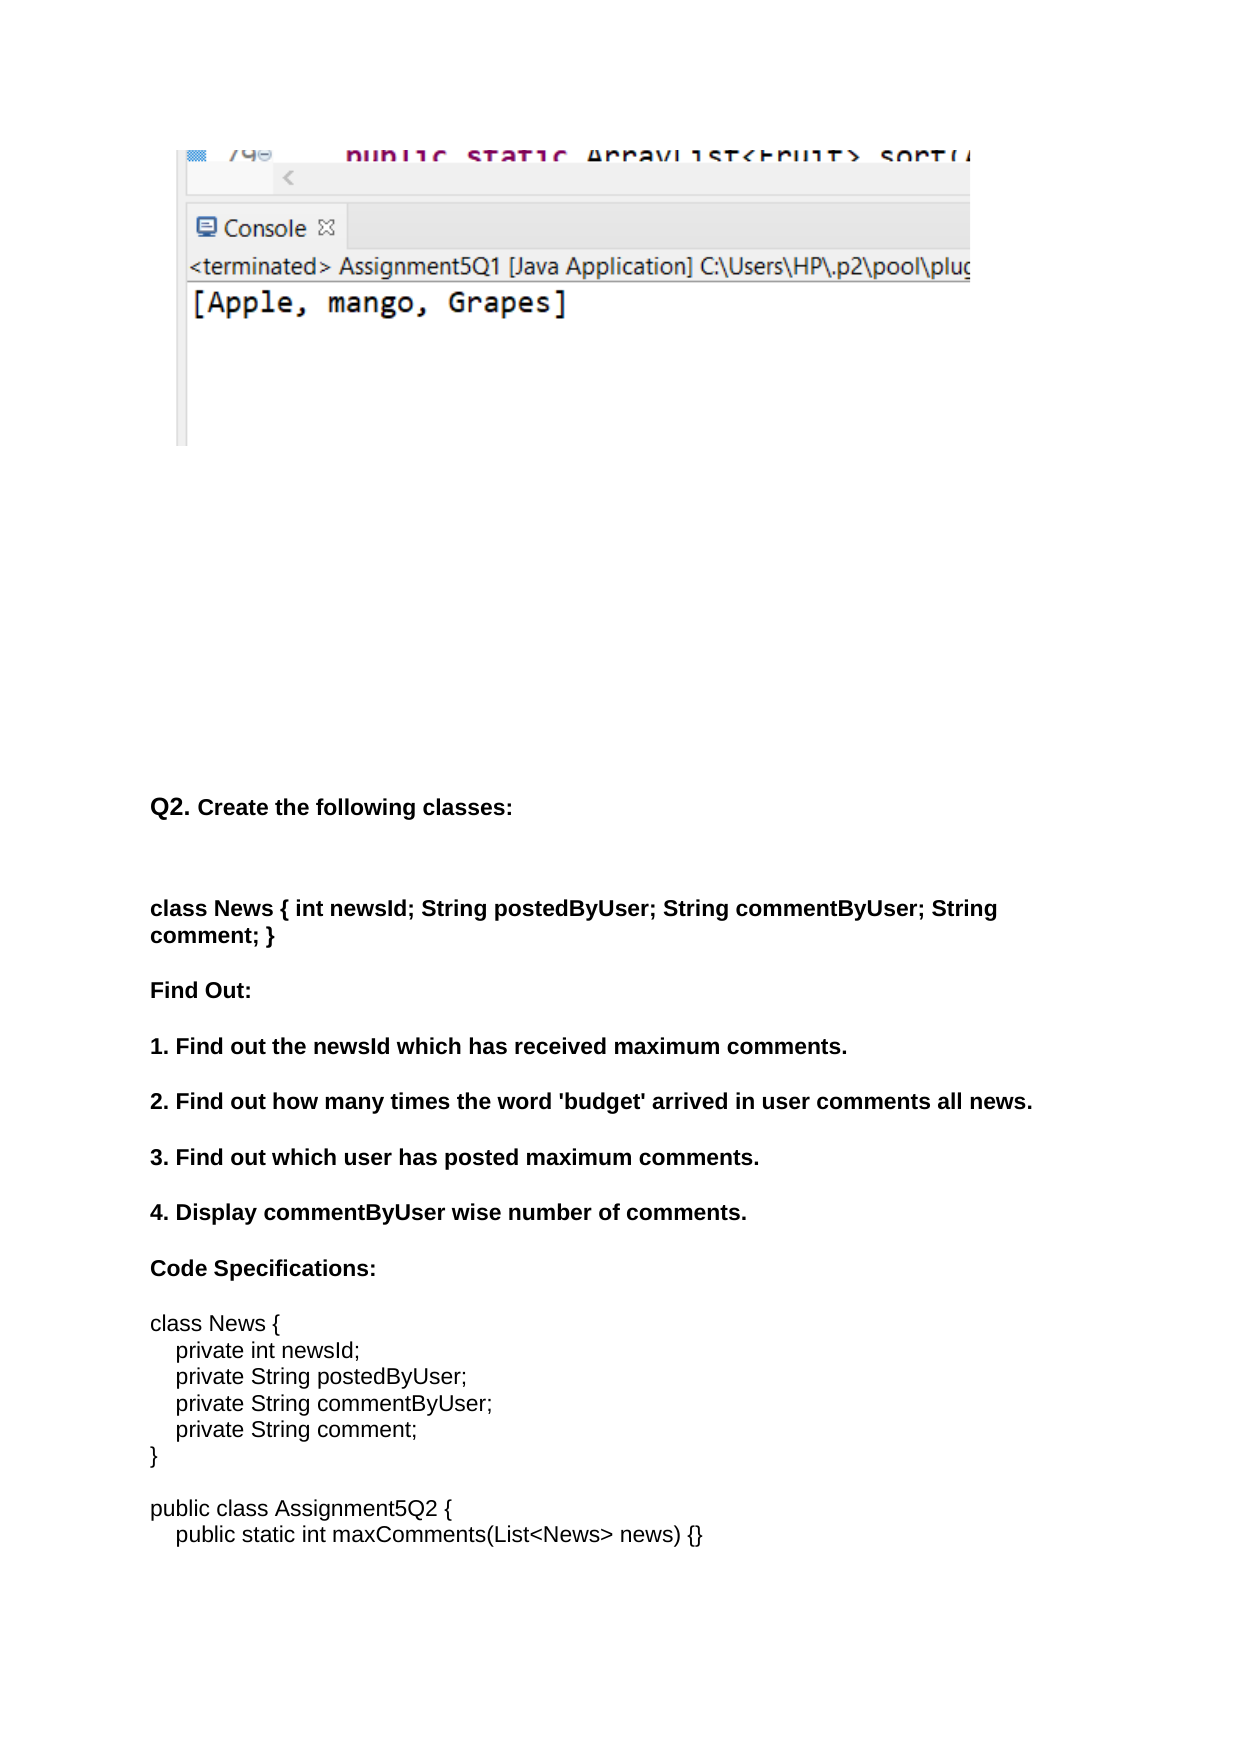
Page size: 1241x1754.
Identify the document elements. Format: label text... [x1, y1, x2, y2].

text Q2. Create the following classes: [150, 792, 1090, 821]
text 4. Display commentByUser wise number of comments. [150, 1199, 1090, 1226]
text Code Specifications: [150, 1255, 1090, 1281]
text Find Out: [150, 977, 1090, 1004]
text 2. Find out how many times the word 'budget' arrived in user comments all news. [150, 1088, 1090, 1115]
text 3. Find out which user has posted maximum comments. [150, 1144, 1090, 1170]
text class News { int newsId; String postedByUser; String commentByUser; String comment; } [150, 895, 1090, 948]
text 1. Find out the newsId which has received maximum comments. [150, 1033, 1090, 1059]
picture [150, 150, 971, 446]
text class News { private int newsId; private String postedByUser; private String commentByUser; private String comment; } public class Assignment5Q2 { public static int maxComments(List<News> news) {} [150, 1310, 1090, 1548]
